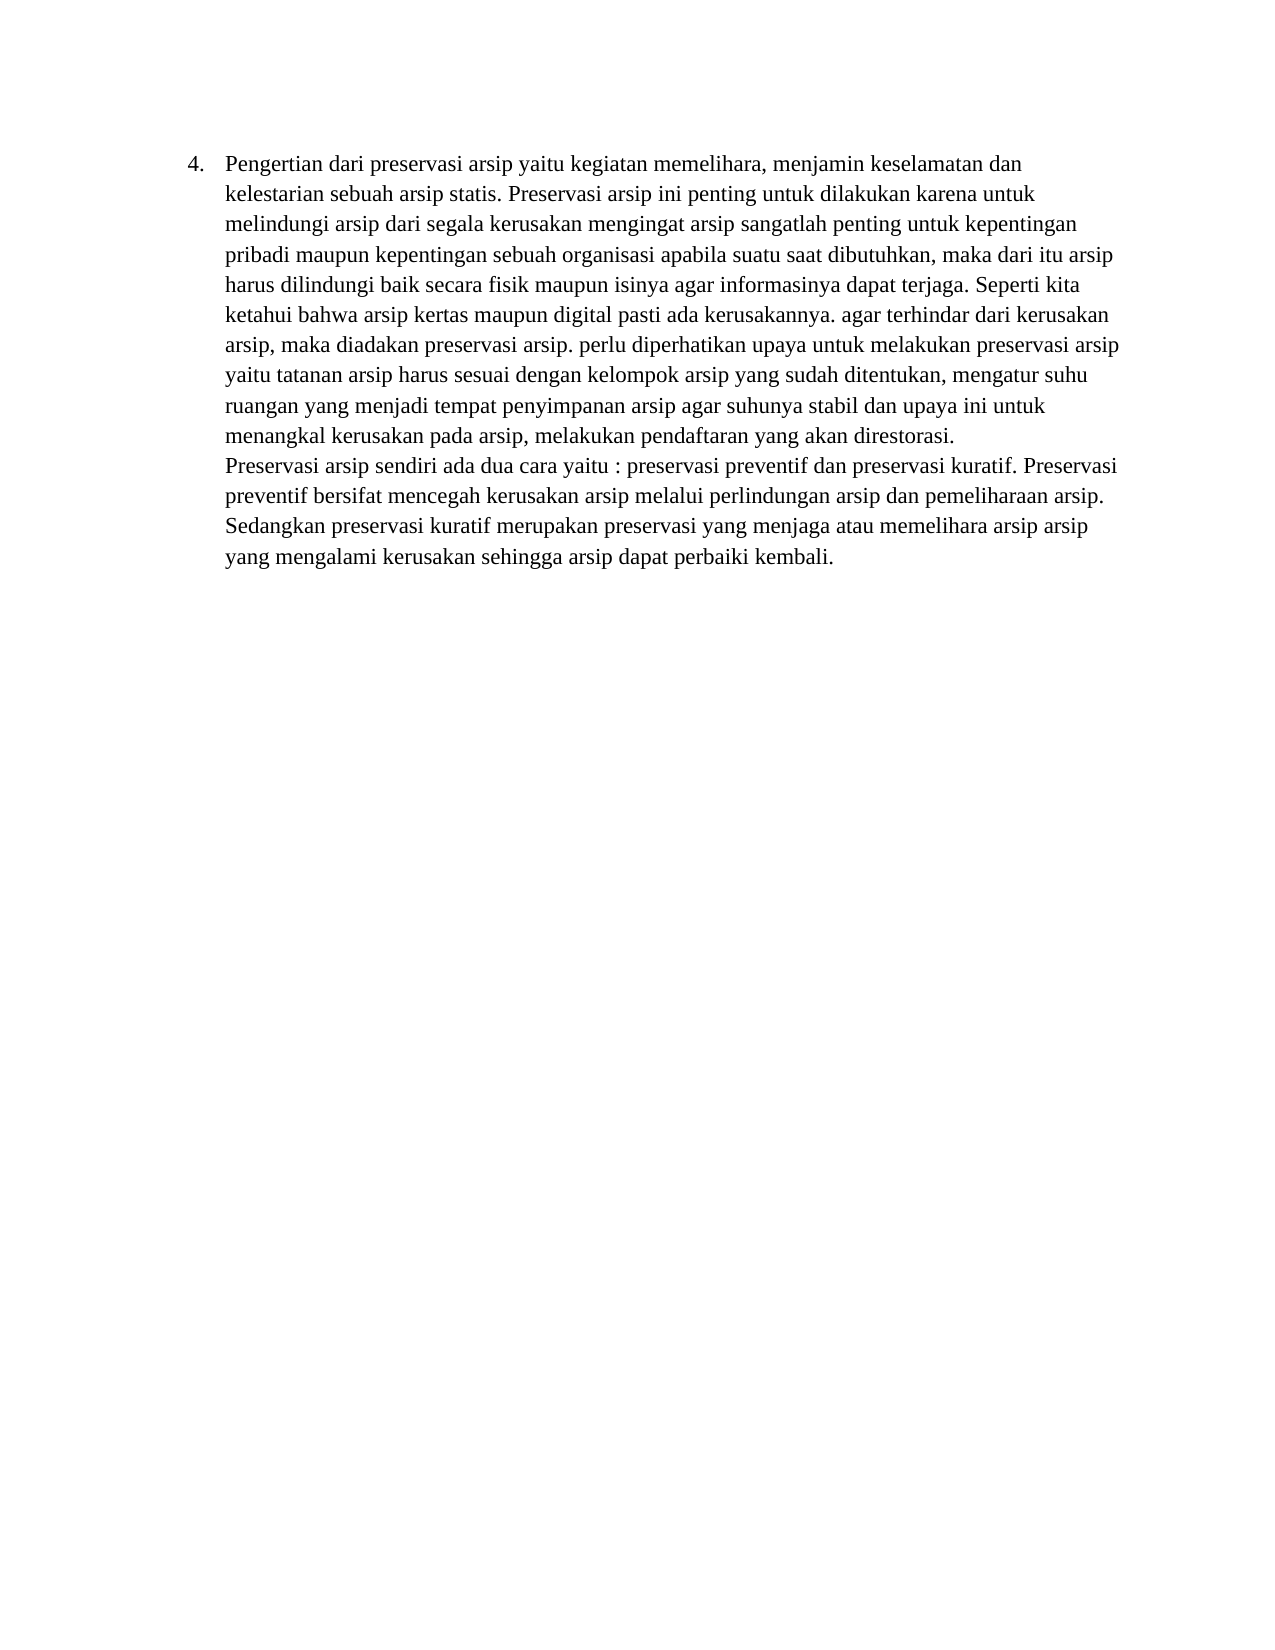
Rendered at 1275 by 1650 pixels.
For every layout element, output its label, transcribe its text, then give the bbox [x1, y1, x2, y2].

list Pengertian dari preservasi arsip yaitu kegiatan memelihara, menjamin keselamatan dan kelestarian sebuah arsip statis. Preservasi arsip ini penting untuk dilakukan karena untuk melindungi arsip dari segala kerusakan mengingat arsip sangatlah penting untuk kepentingan pribadi maupun kepentingan sebuah organisasi apabila suatu saat dibutuhkan, maka dari itu arsip harus dilindungi baik secara fisik maupun isinya agar informasinya dapat terjaga. Seperti kita ketahui bahwa arsip kertas maupun digital pasti ada kerusakannya. agar terhindar dari kerusakan arsip, maka diadakan preservasi arsip. perlu diperhatikan upaya untuk melakukan preservasi arsip yaitu tatanan arsip harus sesuai dengan kelompok arsip yang sudah ditentukan, mengatur suhu ruangan yang menjadi tempat penyimpanan arsip agar suhunya stabil dan upaya ini untuk menangkal kerusakan pada arsip, melakukan pendaftaran yang akan direstorasi. [187, 150, 1125, 448]
list Preservasi arsip sendiri ada dua cara yaitu : preservasi preventif dan preservasi kuratif. Preservasi preventif bersifat mencegah kerusakan arsip melalui perlindungan arsip dan pemeliharaan arsip. Sedangkan preservasi kuratif merupakan preservasi yang menjaga atau memelihara arsip arsip yang mengalami kerusakan sehingga arsip dapat perbaiki kembali. [225, 452, 1125, 569]
